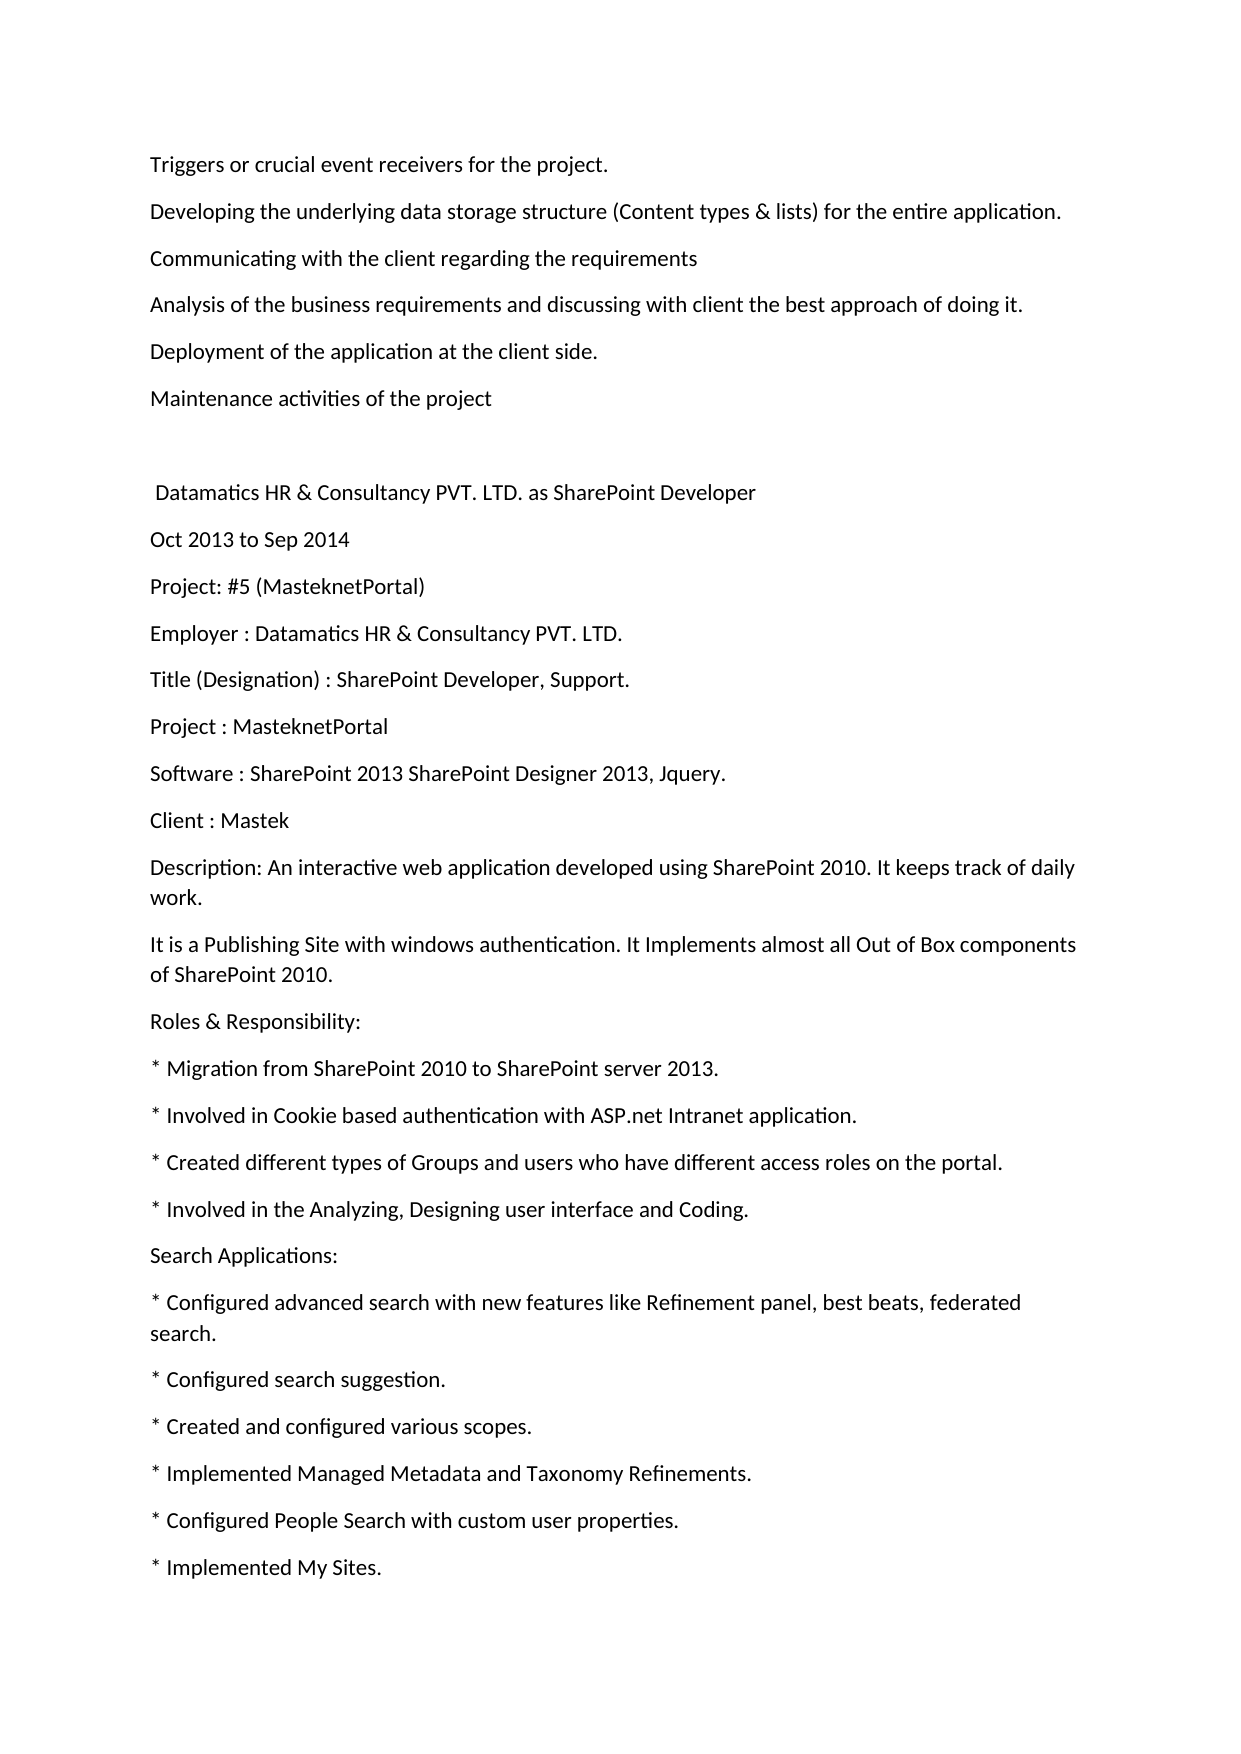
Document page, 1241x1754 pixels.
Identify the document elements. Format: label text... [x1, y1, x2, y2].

text Search Applications: [150, 1242, 1090, 1270]
text * Implemented Managed Metadata and Taxonomy Refinements. [150, 1459, 1090, 1487]
text * Implemented My Sites. [150, 1553, 1090, 1581]
text * Created different types of Groups and users who have different access roles on the portal. [150, 1148, 1090, 1176]
text * Configured advanced search with new features like Refinement panel, best beats, federated search. [150, 1288, 1090, 1347]
text Project: #5 (MasteknetPortal) [150, 572, 1090, 600]
text Employer : Datamatics HR & Consultancy PVT. LTD. [150, 619, 1090, 647]
text Project : MasteknetPortal [150, 712, 1090, 741]
text Maintenance activities of the project [150, 384, 1090, 412]
text * Involved in the Analyzing, Designing user interface and Coding. [150, 1195, 1090, 1223]
text Description: An interactive web application developed using SharePoint 2010. It keeps track of daily work. [150, 853, 1090, 911]
text It is a Publishing Site with windows authentication. It Implements almost all Out of Box components of SharePoint 2010. [150, 930, 1090, 988]
text Roles & Responsibility: [150, 1007, 1090, 1035]
text * Created and configured various scopes. [150, 1412, 1090, 1441]
text * Involved in Cookie based authentication with ASP.net Intranet application. [150, 1101, 1090, 1129]
text * Configured search suggestion. [150, 1366, 1090, 1394]
text Analysis of the business requirements and discussing with client the best approach of doing it. [150, 291, 1090, 319]
text Deployment of the application at the client side. [150, 337, 1090, 366]
text Datamatics HR & Consultancy PVT. LTD. as SharePoint Developer [150, 478, 1090, 506]
text Developing the underlying data storage structure (Content types & lists) for the entire application. [150, 197, 1090, 225]
text Communicating with the client regarding the requirements [150, 244, 1090, 272]
text * Configured People Search with custom user properties. [150, 1506, 1090, 1534]
text Triggers or crucial event receivers for the project. [150, 150, 1090, 178]
text * Migration from SharePoint 2010 to SharePoint server 2013. [150, 1054, 1090, 1082]
text Title (Designation) : SharePoint Developer, Support. [150, 666, 1090, 694]
text Software : SharePoint 2013 SharePoint Designer 2013, Jquery. [150, 759, 1090, 787]
text Client : Mastek [150, 806, 1090, 834]
text Oct 2013 to Sep 2014 [150, 525, 1090, 553]
